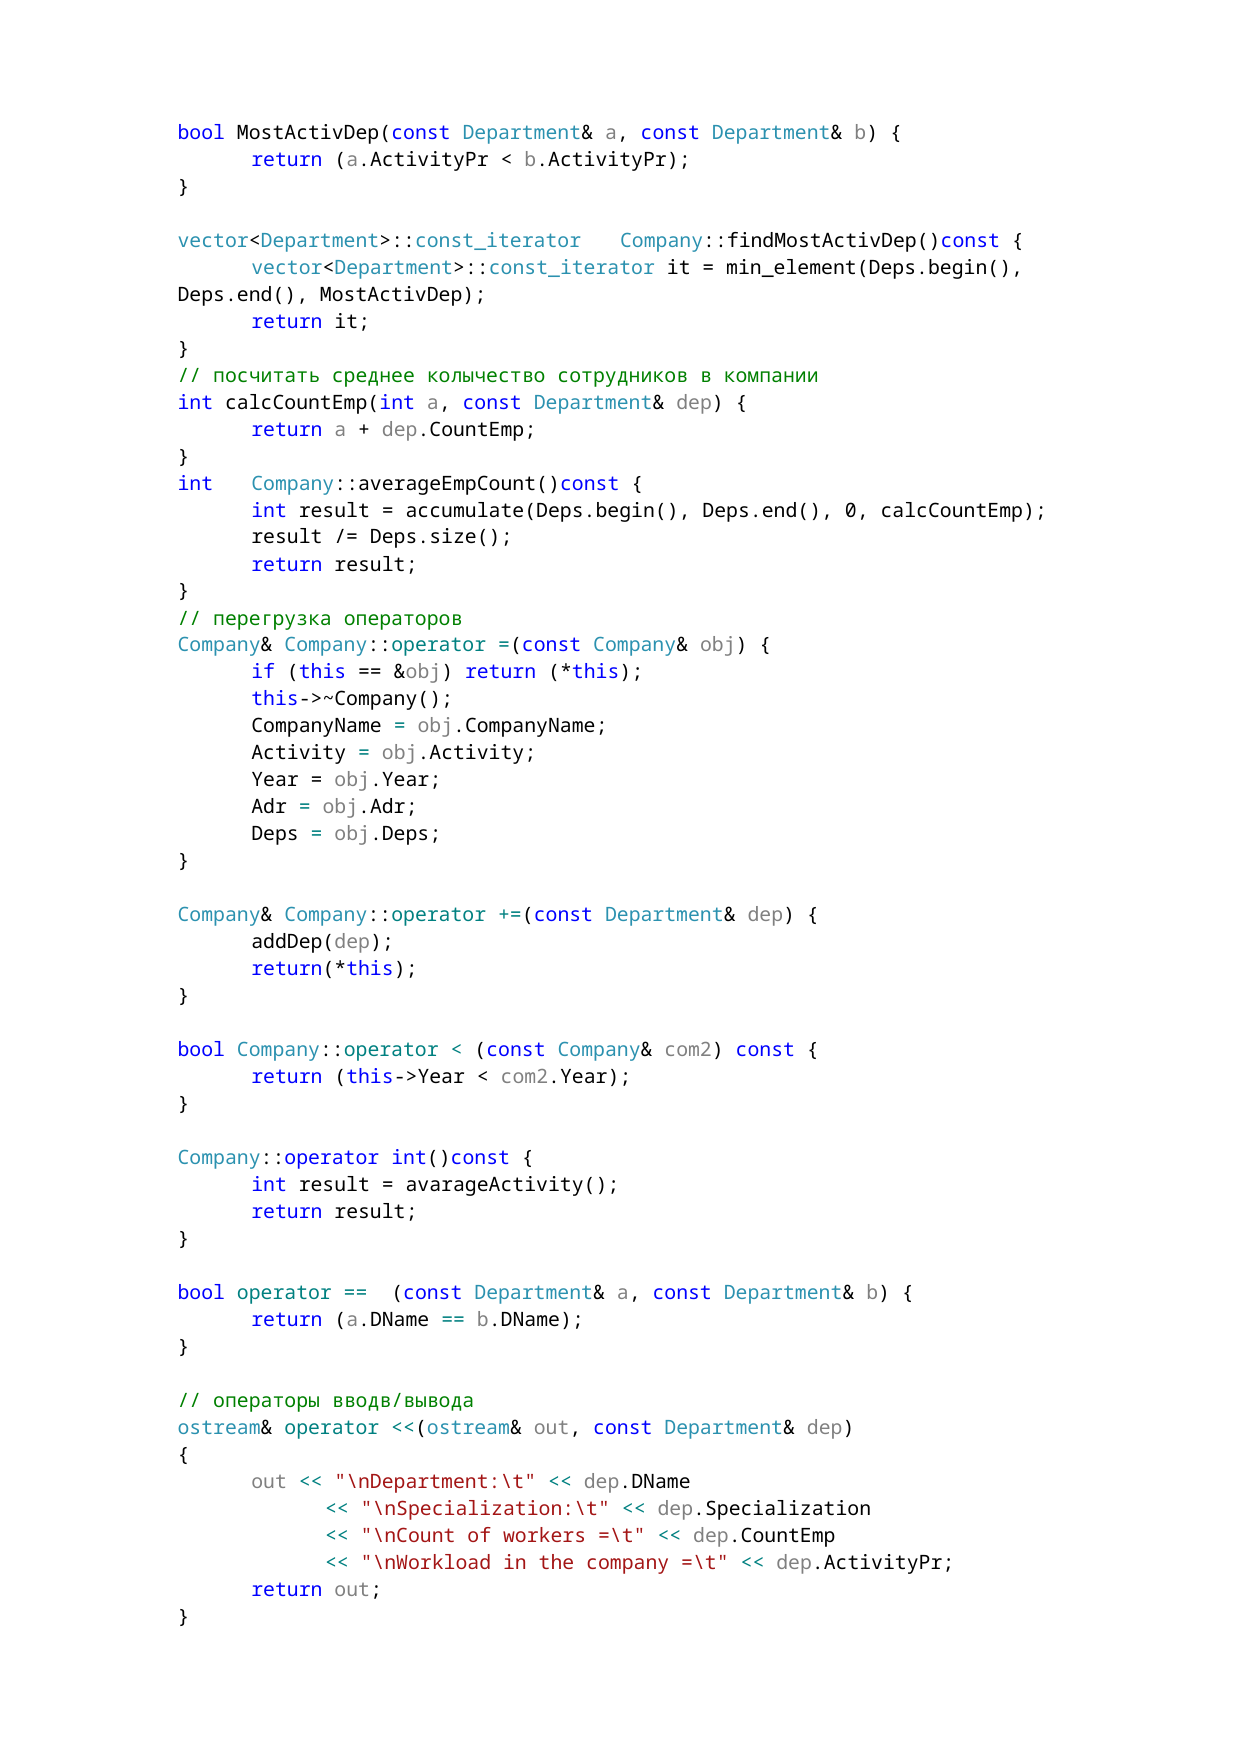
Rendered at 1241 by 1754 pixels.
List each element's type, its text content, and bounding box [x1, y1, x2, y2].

text out << "\nDepartment:\t" << dep.DName [177, 1467, 1152, 1494]
text } [177, 1089, 1152, 1116]
text return a + dep.CountEmp; [177, 415, 1152, 442]
text << "\nSpecialization:\t" << dep.Specialization [177, 1494, 1152, 1521]
text return(*this); [177, 954, 1152, 981]
text Activity = obj.Activity; [177, 739, 1152, 766]
text return result; [177, 550, 1152, 577]
text Deps = obj.Deps; [177, 819, 1152, 847]
text } [177, 442, 1152, 469]
text { [177, 1440, 1152, 1467]
text // перегрузка операторов [177, 604, 1152, 631]
text Year = obj.Year; [177, 766, 1152, 793]
text Company::operator int()const { [177, 1143, 1152, 1170]
text vector<Department>::const_iterator Company::findMostActivDep()const { [177, 226, 1152, 253]
text vector<Department>::const_iterator it = min_element(Deps.begin(), Deps.end(), MostActivDep); [177, 253, 1152, 307]
text } [177, 981, 1152, 1008]
text } [177, 1332, 1152, 1359]
text bool operator == (const Department& a, const Department& b) { [177, 1278, 1152, 1305]
text int result = accumulate(Deps.begin(), Deps.end(), 0, calcCountEmp); [177, 496, 1152, 523]
text return out; [177, 1575, 1152, 1602]
text return (a.DName == b.DName); [177, 1305, 1152, 1332]
text if (this == &obj) return (*this); [177, 658, 1152, 685]
text << "\nCount of workers =\t" << dep.CountEmp [177, 1521, 1152, 1548]
text int calcCountEmp(int a, const Department& dep) { [177, 388, 1152, 415]
text CompanyName = obj.CompanyName; [177, 712, 1152, 739]
text bool Company::operator < (const Company& com2) const { [177, 1035, 1152, 1062]
text bool MostActivDep(const Department& a, const Department& b) { [177, 118, 1152, 145]
text Company& Company::operator =(const Company& obj) { [177, 631, 1152, 658]
text addDep(dep); [177, 927, 1152, 954]
text // операторы вводв/вывода [177, 1386, 1152, 1413]
text } [177, 847, 1152, 873]
text } [177, 577, 1152, 604]
text result /= Deps.size(); [177, 523, 1152, 550]
text int result = avarageActivity(); [177, 1170, 1152, 1197]
text } [177, 1224, 1152, 1251]
text return (this->Year < com2.Year); [177, 1062, 1152, 1089]
text return (a.ActivityPr < b.ActivityPr); [177, 145, 1152, 172]
text } [177, 1602, 1152, 1629]
text Adr = obj.Adr; [177, 793, 1152, 819]
text return it; [177, 307, 1152, 334]
text ostream& operator <<(ostream& out, const Department& dep) [177, 1413, 1152, 1440]
text this->~Company(); [177, 685, 1152, 712]
text << "\nWorkload in the company =\t" << dep.ActivityPr; [177, 1548, 1152, 1575]
text Company& Company::operator +=(const Department& dep) { [177, 901, 1152, 927]
text return result; [177, 1197, 1152, 1224]
text int Company::averageEmpCount()const { [177, 469, 1152, 496]
text } [177, 172, 1152, 199]
text } [177, 334, 1152, 361]
text // посчитать среднее колычество сотрудников в компании [177, 361, 1152, 388]
